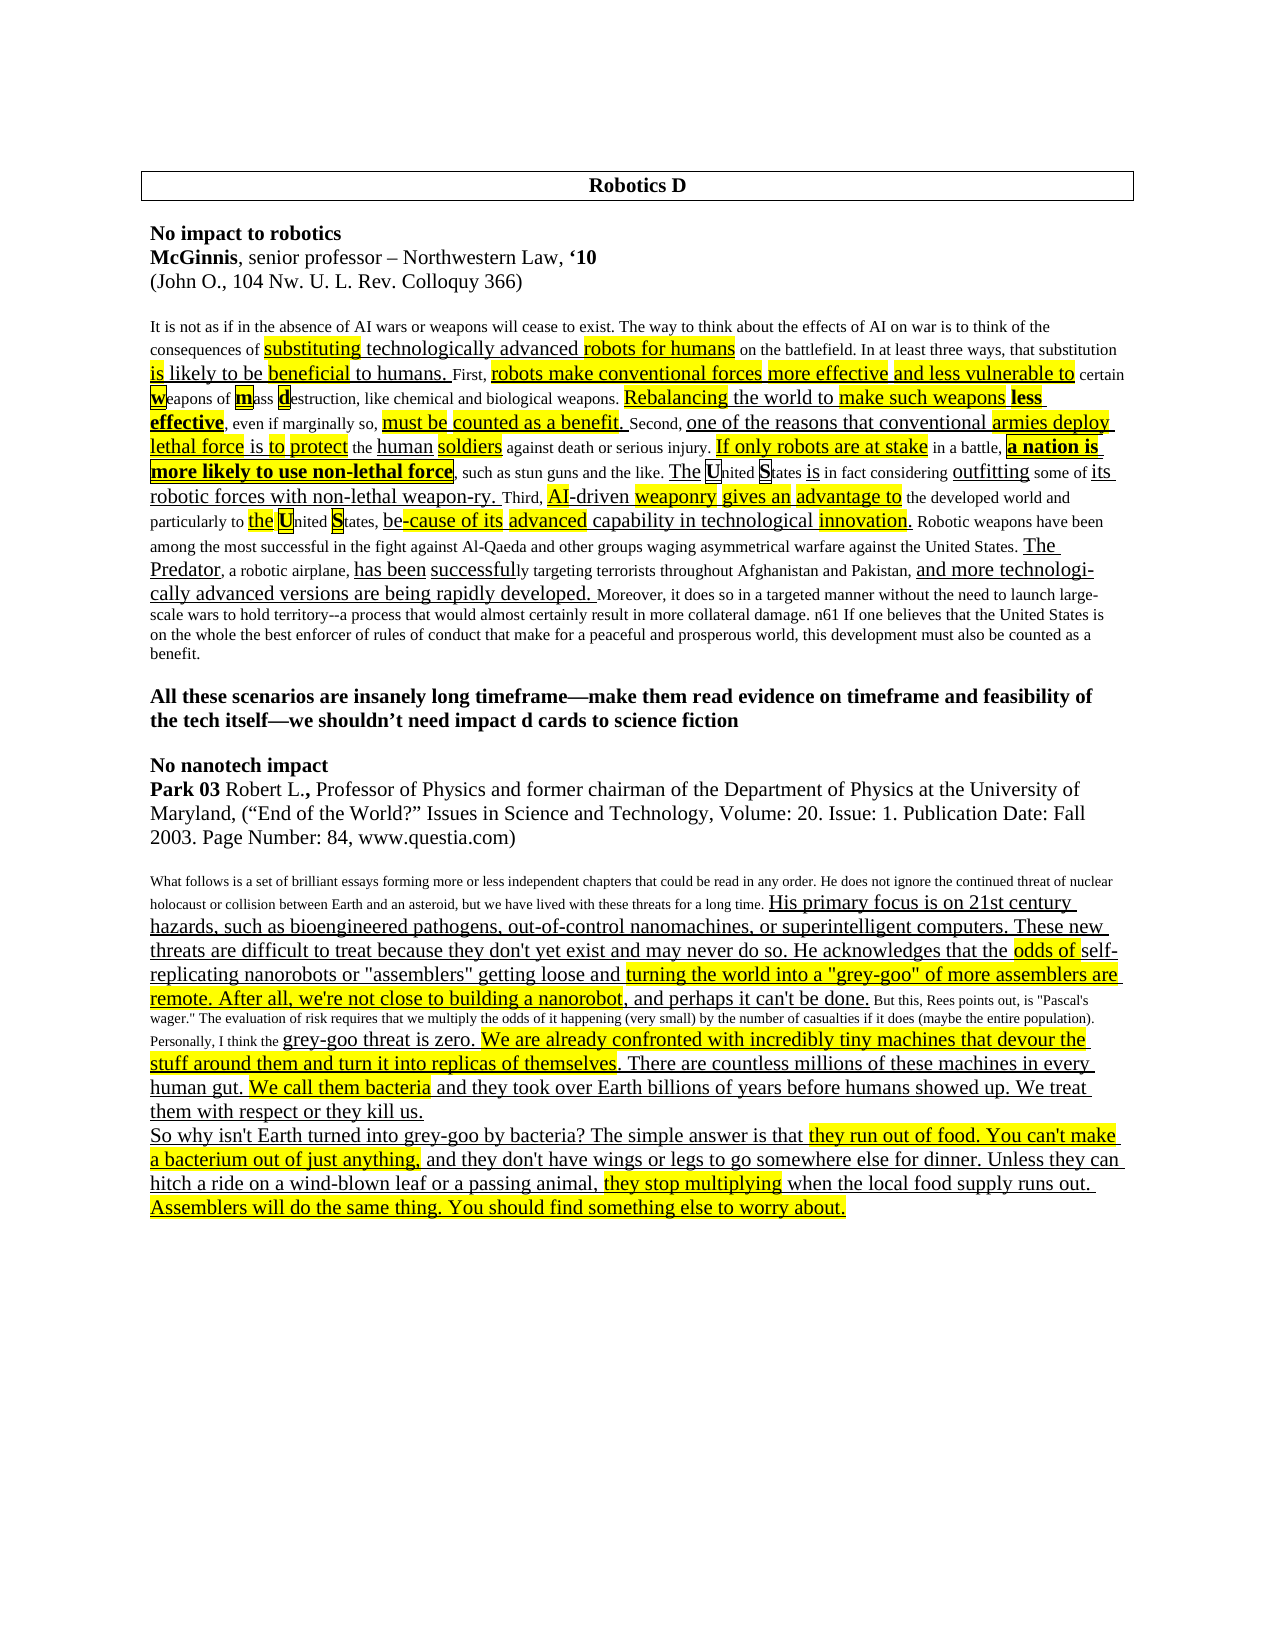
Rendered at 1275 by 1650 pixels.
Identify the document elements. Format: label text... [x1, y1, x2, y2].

text It is not as if in the absence of AI wars or weapons will cease to exist. The way to think about the effects of AI on war is to think of the consequences of substituting technologically advanced robots for humans on the battlefield. In at least three ways, that substitution is likely to be beneficial to humans. First, robots make conventional forces more effective and less vulnerable to certain weapons of mass destruction, like chemical and biological weapons. Rebalancing the world to make such weapons less effective, even if marginally so, must be counted as a benefit. Second, one of the reasons that conventional armies deploy lethal force is to protect the human soldiers against death or serious injury. If only robots are at stake in a battle, a nation is more likely to use non-lethal force, such as stun guns and the like. The United States is in fact considering outfitting some of its robotic forces with non-lethal weapon-ry. Third, AI-driven weaponry gives an advantage to the developed world and particularly to the United States, be-cause of its advanced capability in technological innovation. Robotic weapons have been among the most successful in the fight against Al-Qaeda and other groups waging asymmetrical warfare against the United States. The Predator, a robotic airplane, has been successfully targeting terrorists throughout Afghanistan and Pakistan, and more technologi-cally advanced versions are being rapidly developed. Moreover, it does so in a targeted manner without the need to launch large-scale wars to hold territory--a process that would almost certainly result in more collateral damage. n61 If one believes that the United States is on the whole the best enforcer of rules of conduct that make for a peaceful and prosperous world, this development must also be counted as a benefit. [150, 317, 1125, 663]
subtitle No impact to robotics [150, 221, 1125, 245]
text (John O., 104 Nw. U. L. Rev. Colloquy 366) [150, 269, 1125, 293]
subtitle All these scenarios are insanely long timeframe—make them read evidence on timeframe and feasibility of the tech itself—we shouldn’t need impact d cards to science fiction [150, 683, 1125, 732]
text What follows is a set of brilliant essays forming more or less independent chapters that could be read in any order. He does not ignore the continued threat of nuclear holocaust or collision between Earth and an asteroid, but we have lived with these threats for a long time. His primary focus is on 21st century hazards, such as bioengineered pathogens, out-of-control nanomachines, or superintelligent computers. These new threats are difficult to treat because they don't yet exist and may never do so. He acknowledges that the odds of self-replicating nanorobots or "assemblers" getting loose and turning the world into a "grey-goo" of more assemblers are remote. After all, we're not close to building a nanorobot, and perhaps it can't be done. But this, Rees points out, is "Pascal's wager." The evaluation of risk requires that we multiply the odds of it happening (very small) by the number of casualties if it does (maybe the entire population). Personally, I think the grey-goo threat is zero. We are already confronted with incredibly tiny machines that devour the stuff around them and turn it into replicas of themselves. There are countless millions of these machines in every human gut. We call them bacteria and they took over Earth billions of years before humans showed up. We treat them with respect or they kill us. [150, 873, 1125, 1123]
subtitle No nanotech impact [150, 752, 1125, 777]
subtitle Robotics D [142, 172, 1133, 200]
text So why isn't Earth turned into grey-goo by bacteria? The simple answer is that they run out of food. You can't make a bacterium out of just anything, and they don't have wings or legs to go somewhere else for dinner. Unless they can hitch a ride on a wind-blown leaf or a passing animal, they stop multiplying when the local food supply runs out. Assemblers will do the same thing. You should find something else to worry about. [150, 1123, 1125, 1168]
text So why isn't Earth turned into grey-goo by bacteria? The simple answer is that they run out of food. You can't make a bacterium out of just anything, and they don't have wings or legs to go somewhere else for dinner. Unless they can hitch a ride on a wind-blown leaf or a passing animal, they stop multiplying when the local food supply runs out. Assemblers will do the same thing. You should find something else to worry about. [150, 1169, 1125, 1219]
text Park 03 Robert L., Professor of Physics and former chairman of the Department of Physics at the University of Maryland, (“End of the World?” Issues in Science and Technology, Volume: 20. Issue: 1. Publication Date: Fall 2003. Page Number: 84, www.questia.com) [150, 777, 1125, 849]
text McGinnis, senior professor – Northwestern Law, ‘10 [150, 245, 1125, 269]
